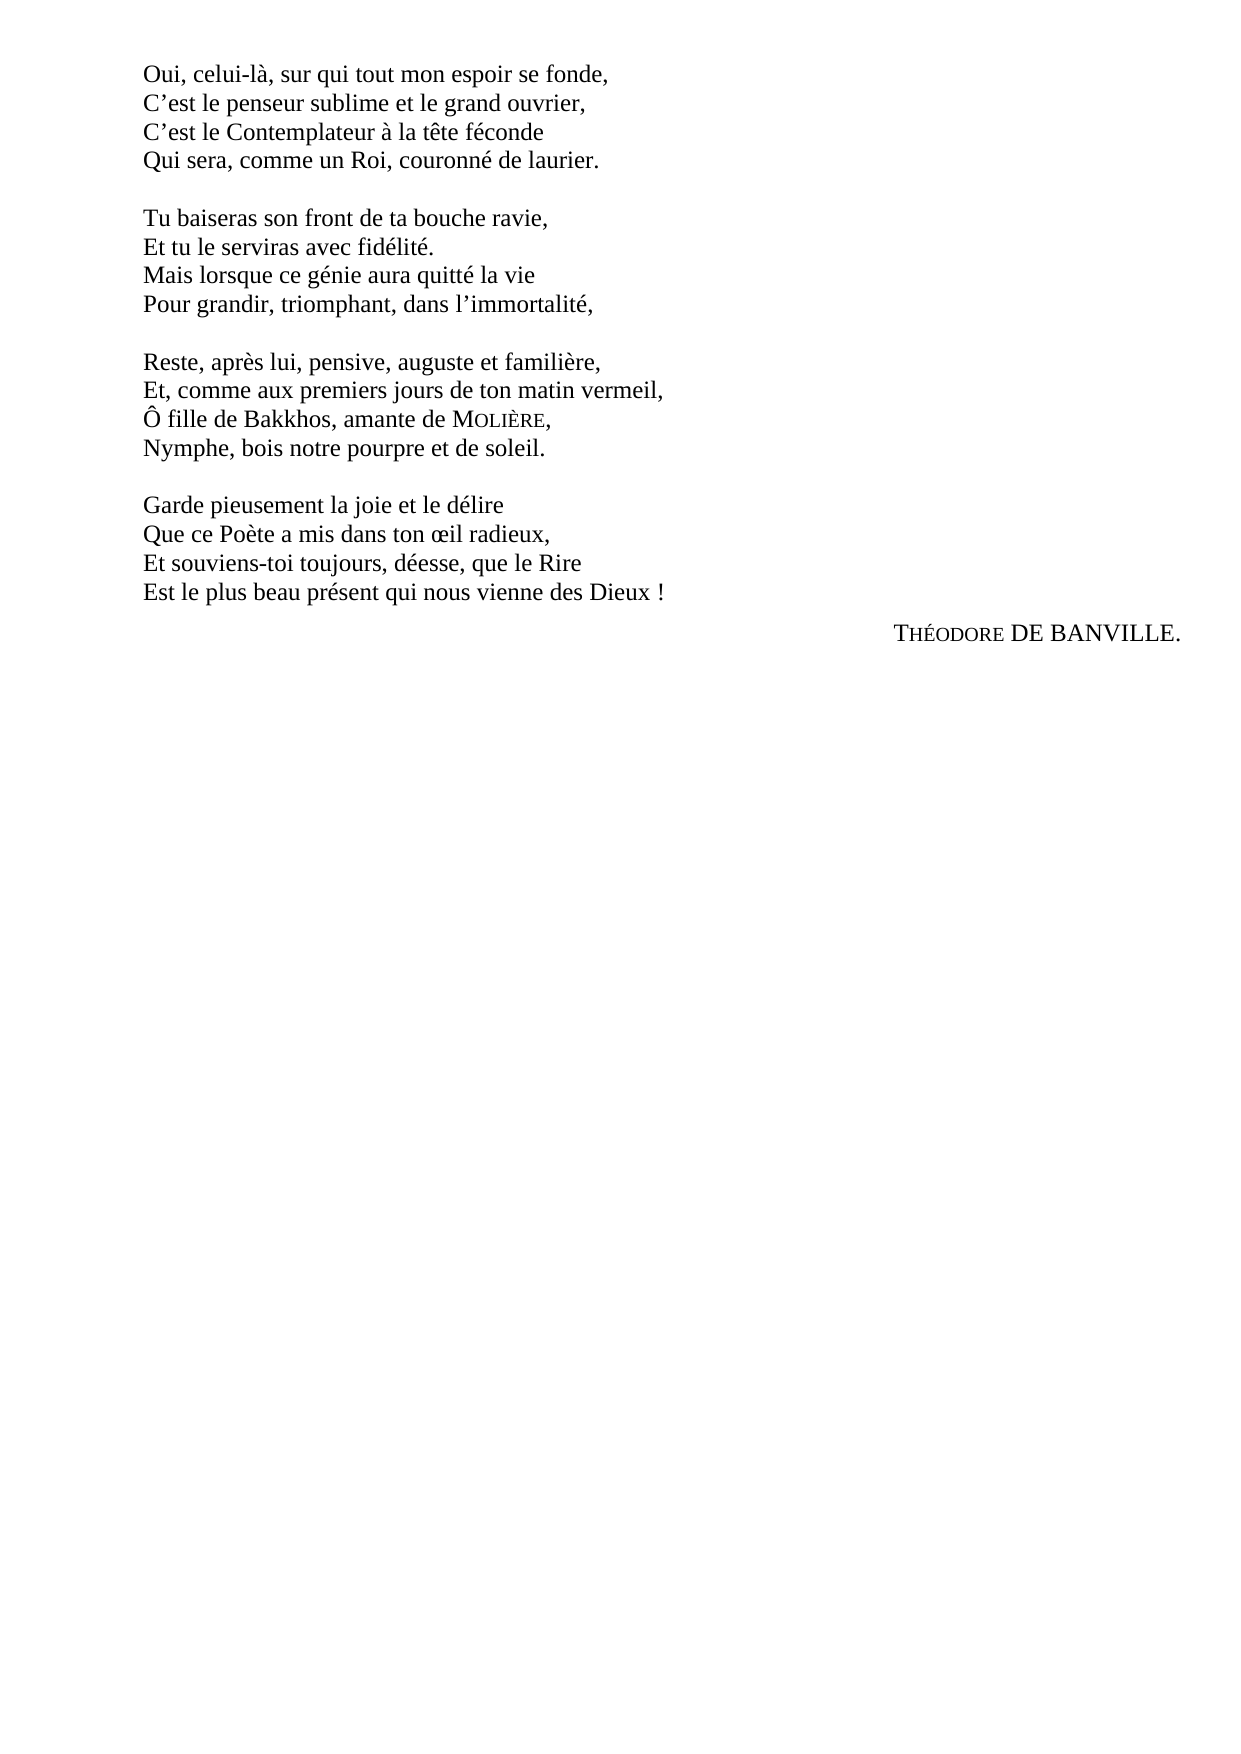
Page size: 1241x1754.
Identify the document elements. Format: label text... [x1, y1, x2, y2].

text Qui sera, comme un Roi, couronné de laurier. [143, 145, 1181, 174]
text Que ce Poète a mis dans ton œil radieux, [143, 519, 1181, 548]
text Et tu le serviras avec fidélité. [143, 232, 1181, 260]
text Et souviens-toi toujours, déesse, que le Rire [143, 548, 1181, 577]
text C’est le penseur sublime et le grand ouvrier, [143, 88, 1181, 117]
text C’est le Contemplateur à la tête féconde [143, 117, 1181, 145]
text Et, comme aux premiers jours de ton matin vermeil, [143, 375, 1181, 404]
text Nymphe, bois notre pourpre et de soleil. [143, 433, 1181, 462]
text Reste, après lui, pensive, auguste et familière, [143, 347, 1181, 375]
text Ô fille de Bakkhos, amante de Molière, [143, 404, 1181, 433]
text Oui, celui-là, sur qui tout mon espoir se fonde, [143, 59, 1181, 88]
text Garde pieusement la joie et le délire [143, 490, 1181, 519]
text Tu baiseras son front de ta bouche ravie, [143, 203, 1181, 232]
text Mais lorsque ce génie aura quitté la vie [143, 260, 1181, 289]
text Est le plus beau présent qui nous vienne des Dieux ! [143, 577, 1181, 605]
text Théodore DE BANVILLE. [118, 618, 1181, 647]
text Pour grandir, triomphant, dans l’immortalité, [143, 289, 1181, 318]
